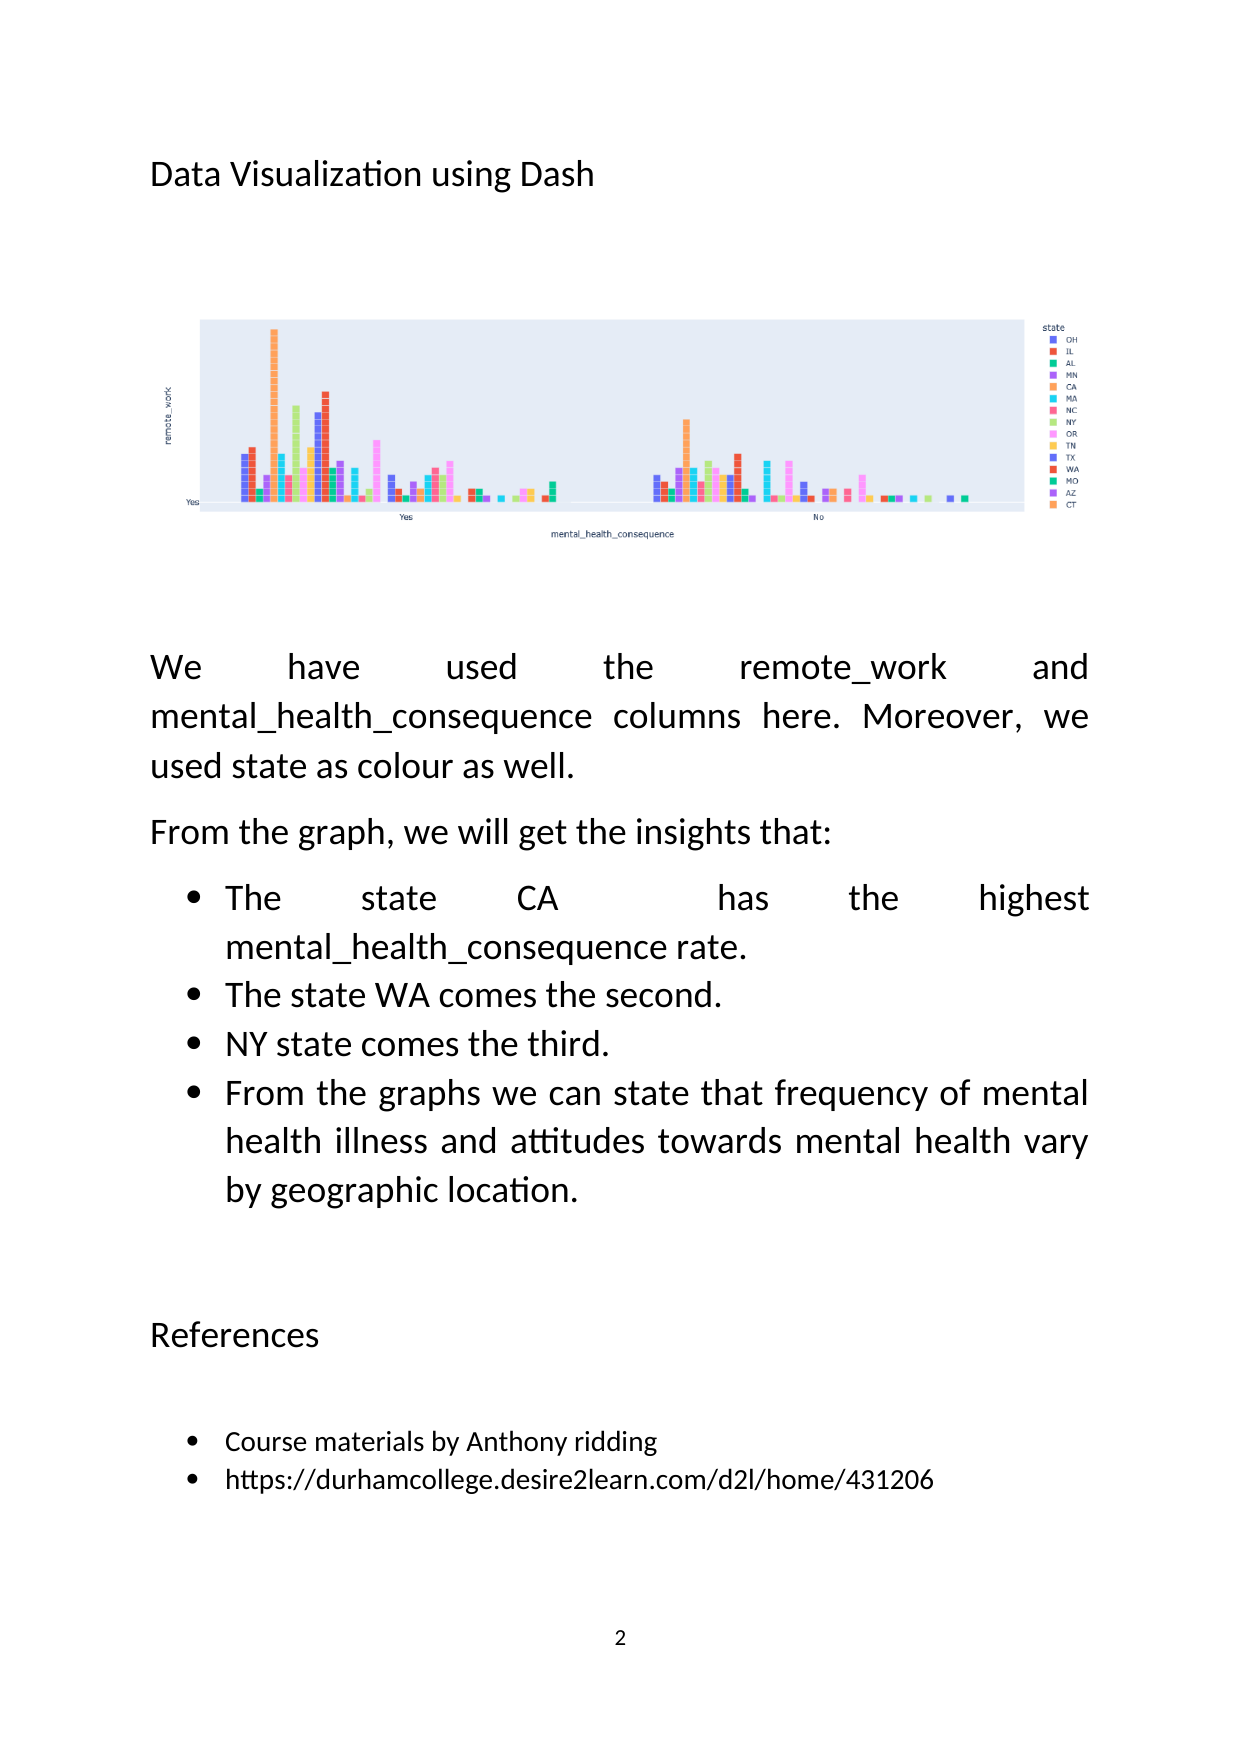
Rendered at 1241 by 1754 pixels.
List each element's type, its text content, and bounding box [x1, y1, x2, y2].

list The state WA comes the second. [187, 971, 1090, 1017]
text From the graph, we will get the insights that: [150, 808, 1090, 854]
list https://durhamcollege.desire2learn.com/d2l/home/431206 [187, 1461, 1090, 1497]
text We have used the remote_work and mental_health_consequence columns here. Moreover, we used state as colour as well. [150, 643, 1090, 788]
list NY state comes the third. [187, 1020, 1090, 1066]
list The state CA has the highest mental_health_consequence rate. [187, 874, 1090, 969]
list Course materials by Anthony ridding [187, 1423, 1090, 1459]
list From the graphs we can state that frequency of mental health illness and attitudes towards mental health vary by geographic location. [187, 1068, 1090, 1211]
text Data Visualization using Dash [150, 150, 1090, 196]
picture [150, 282, 1091, 561]
list References [150, 1311, 1090, 1357]
